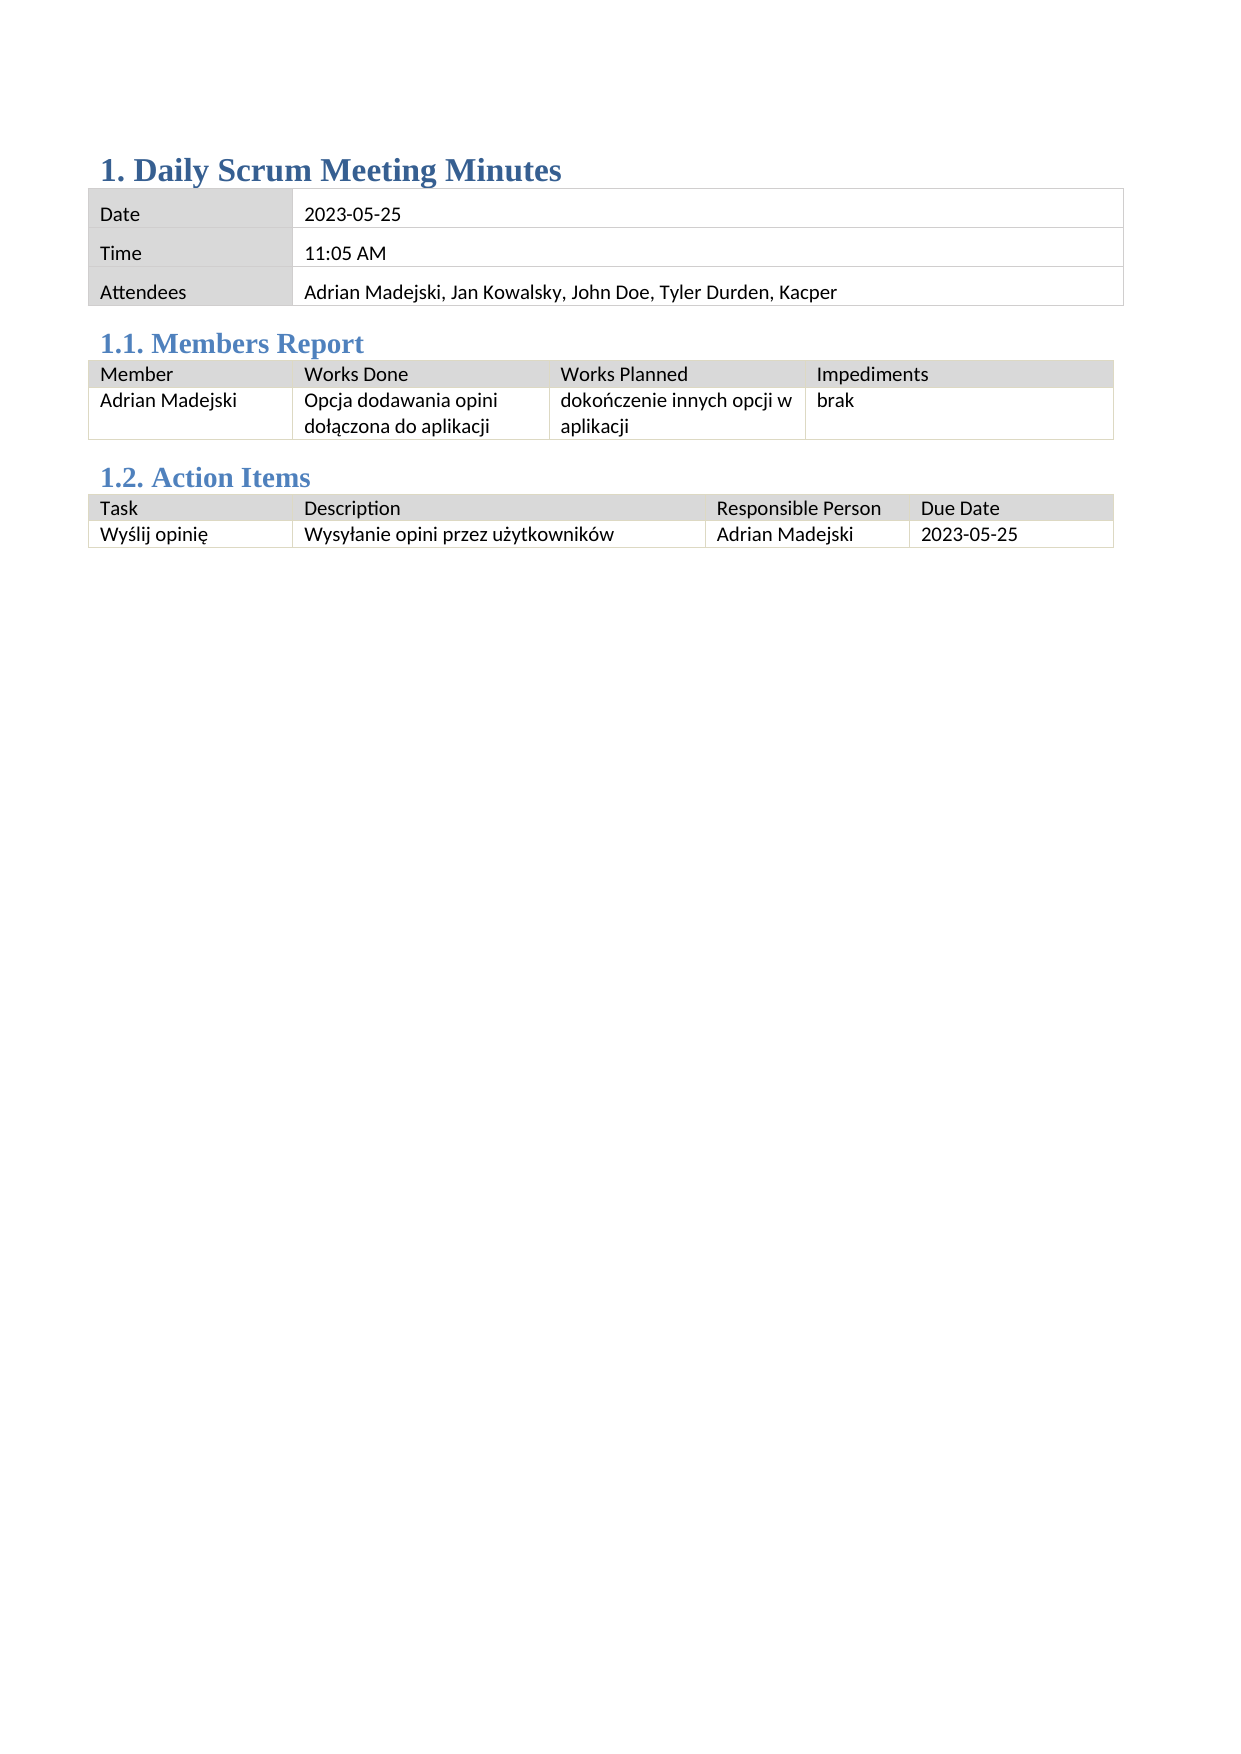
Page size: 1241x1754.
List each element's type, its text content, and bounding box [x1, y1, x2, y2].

table_cell Adrian Madejski [706, 521, 909, 547]
table_cell Opcja dodawania opini dołączona do aplikacji [293, 388, 549, 438]
subtitle 1.1. Members Report [100, 327, 1140, 360]
table_header Date [89, 189, 292, 227]
table_header Member [89, 361, 292, 387]
table_header Responsible Person [706, 495, 909, 520]
table_header 2023-05-25 [293, 189, 1123, 227]
subtitle 1.2. Action Items [100, 460, 1140, 494]
table_header Task [89, 495, 292, 520]
table_cell Time [89, 228, 292, 266]
subtitle 1. Daily Scrum Meeting Minutes [100, 150, 1140, 188]
table_cell Wyślij opinię [89, 521, 292, 547]
table_cell dokończenie innych opcji w aplikacji [550, 388, 805, 438]
table_header Due Date [910, 495, 1113, 520]
table_cell Adrian Madejski, Jan Kowalsky, John Doe, Tyler Durden, Kacper [293, 267, 1123, 305]
table_cell Wysyłanie opini przez użytkowników [293, 521, 705, 547]
table_cell brak [806, 388, 1113, 438]
table_cell Adrian Madejski [89, 388, 292, 438]
table_header Description [293, 495, 705, 520]
table_cell Attendees [89, 267, 292, 305]
table_header Works Done [293, 361, 549, 387]
table_header Works Planned [550, 361, 805, 387]
table_cell 2023-05-25 [910, 521, 1113, 547]
table_cell 11:05 AM [293, 228, 1123, 266]
table_header Impediments [806, 361, 1113, 387]
